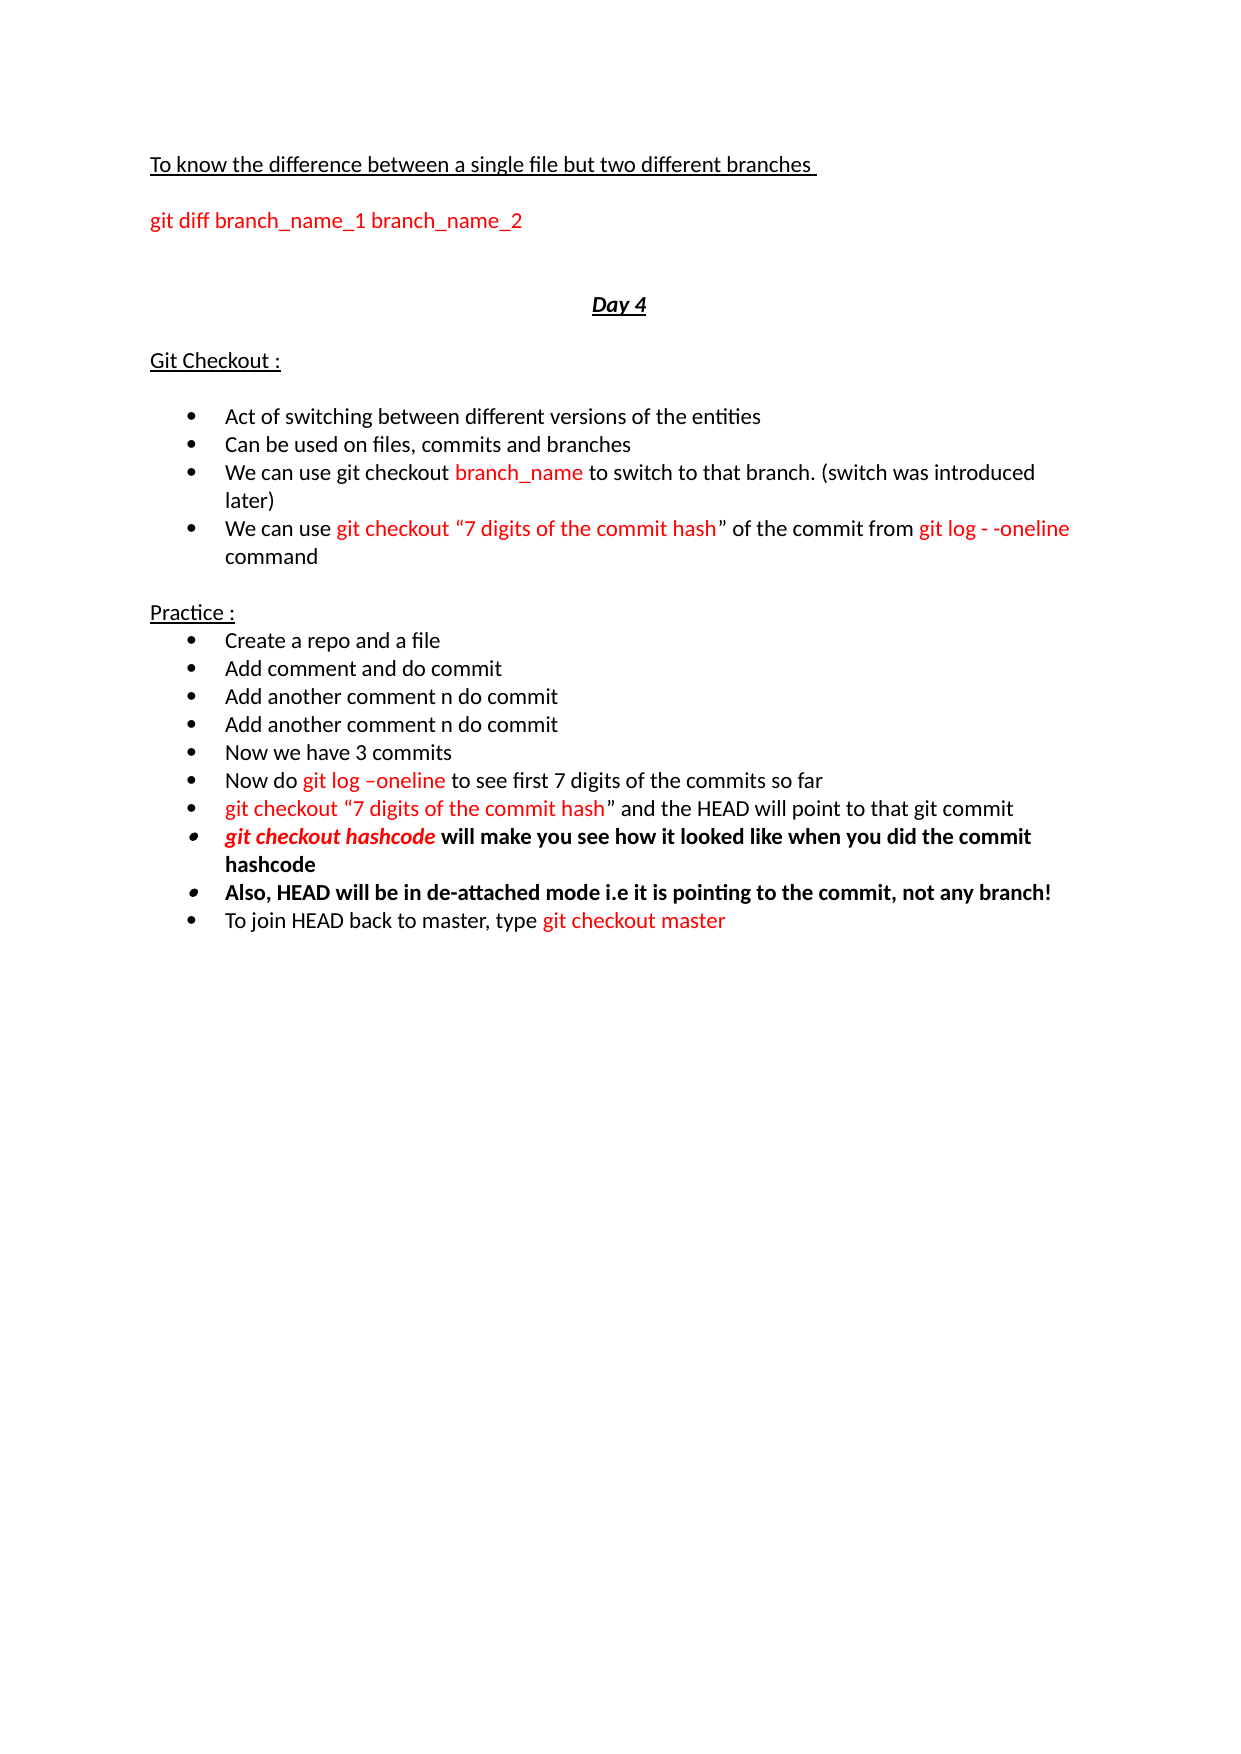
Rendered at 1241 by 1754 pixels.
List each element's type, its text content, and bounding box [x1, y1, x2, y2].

list Also, HEAD will be in de-attached mode i.e it is pointing to the commit, not any branch! [187, 878, 1090, 907]
list Can be used on files, commits and branches [187, 430, 1090, 458]
list Add another comment n do commit [187, 682, 1090, 710]
list We can use git checkout branch_name to switch to that branch. (switch was introduced later) [187, 458, 1090, 514]
list Add comment and do commit [187, 654, 1090, 682]
text To know the difference between a single file but two different branches [150, 150, 1090, 178]
list We can use git checkout “7 digits of the commit hash” of the commit from git log - -oneline command [187, 514, 1090, 570]
list Now do git log –oneline to see first 7 digits of the commits so far [187, 766, 1090, 794]
text Git Checkout : [150, 346, 1090, 374]
list Now we have 3 commits [187, 738, 1090, 766]
list Add another comment n do commit [187, 710, 1090, 738]
text git diff branch_name_1 branch_name_2 [150, 206, 1090, 234]
list Create a repo and a file [187, 626, 1090, 654]
list To join HEAD back to master, type git checkout master [187, 907, 1090, 934]
list git checkout “7 digits of the commit hash” and the HEAD will point to that git commit [187, 794, 1090, 822]
list git checkout hashcode will make you see how it looked like when you did the commit hashcode [187, 822, 1090, 878]
list Act of switching between different versions of the entities [187, 402, 1090, 430]
text Practice : [150, 598, 1090, 626]
text Day 4 [150, 290, 1090, 318]
